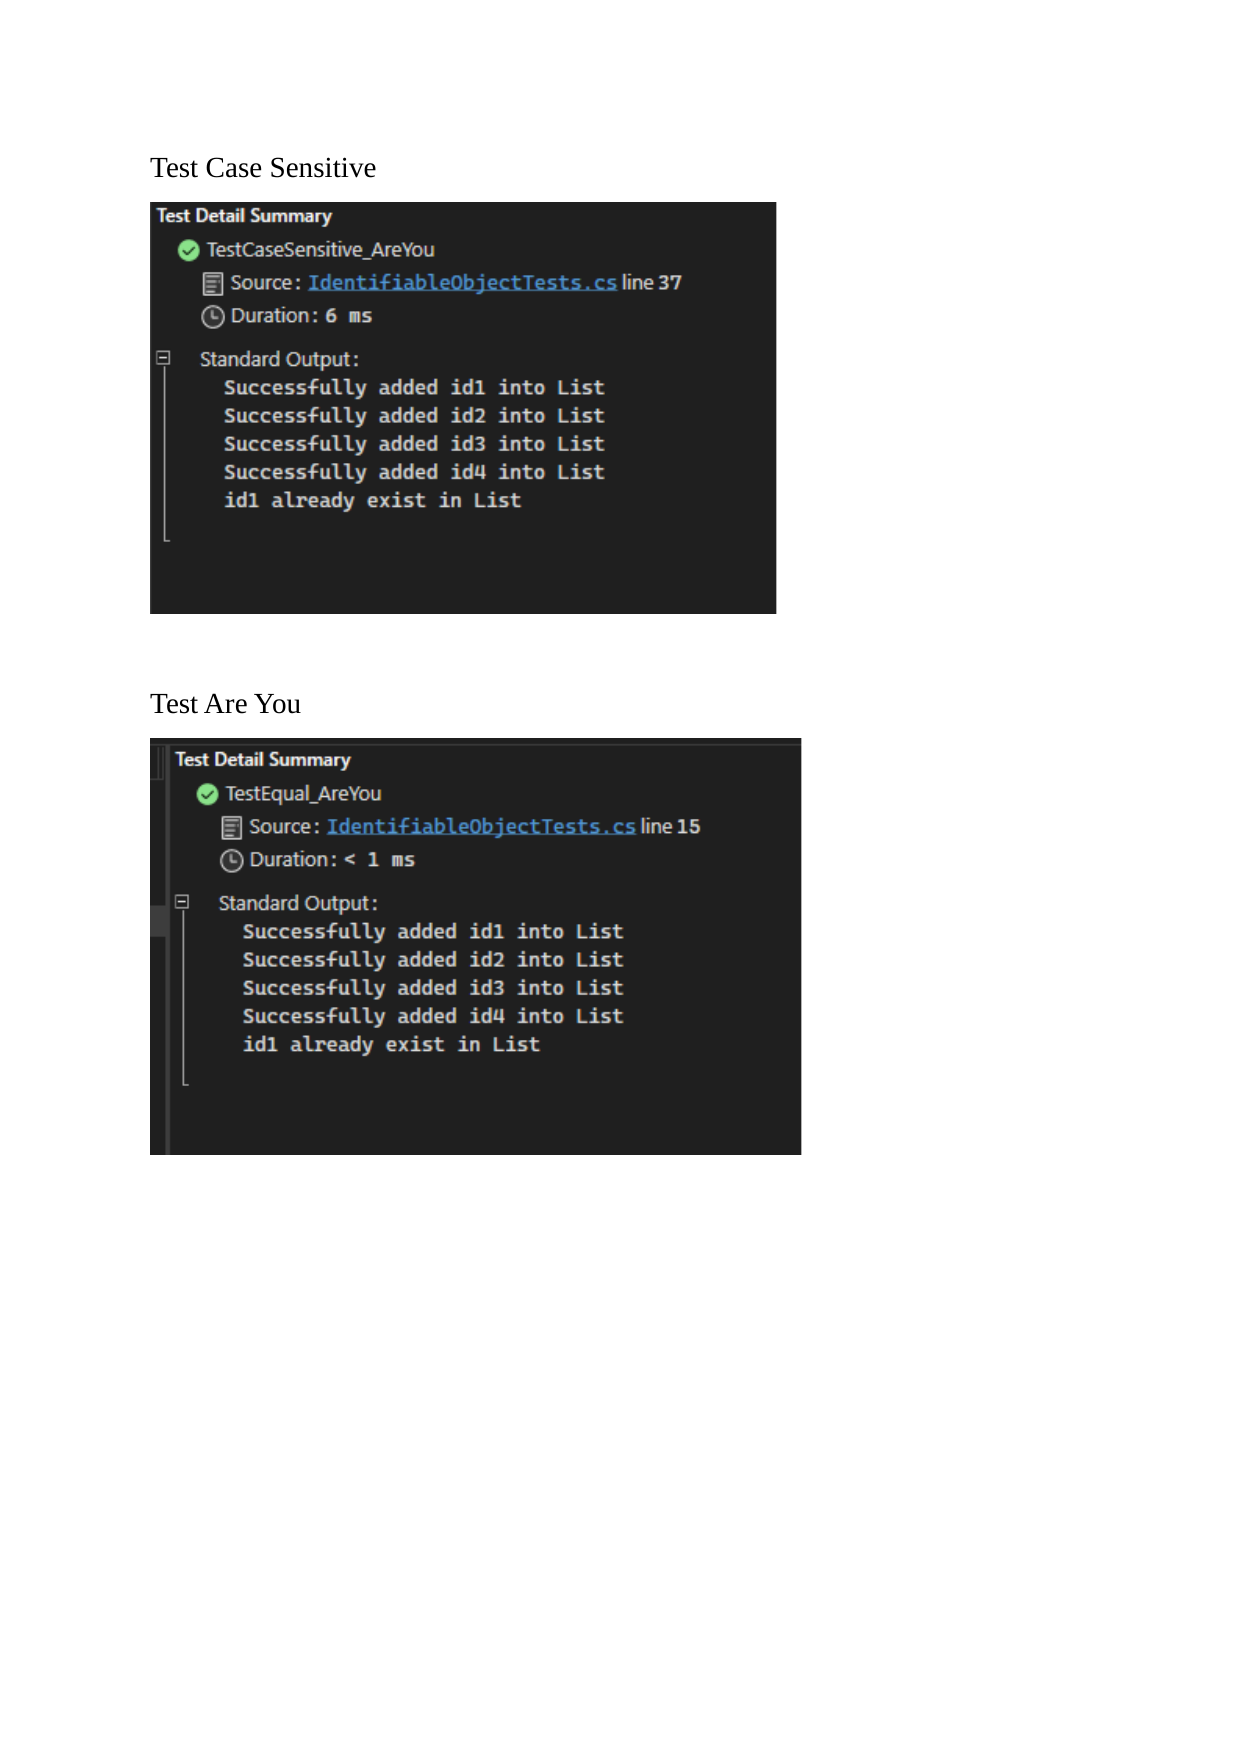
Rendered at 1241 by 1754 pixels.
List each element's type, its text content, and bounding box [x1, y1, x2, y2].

picture [150, 738, 802, 1155]
picture [150, 202, 777, 614]
text Test Are You [150, 686, 1090, 719]
text Test Case Sensitive [150, 150, 1090, 183]
